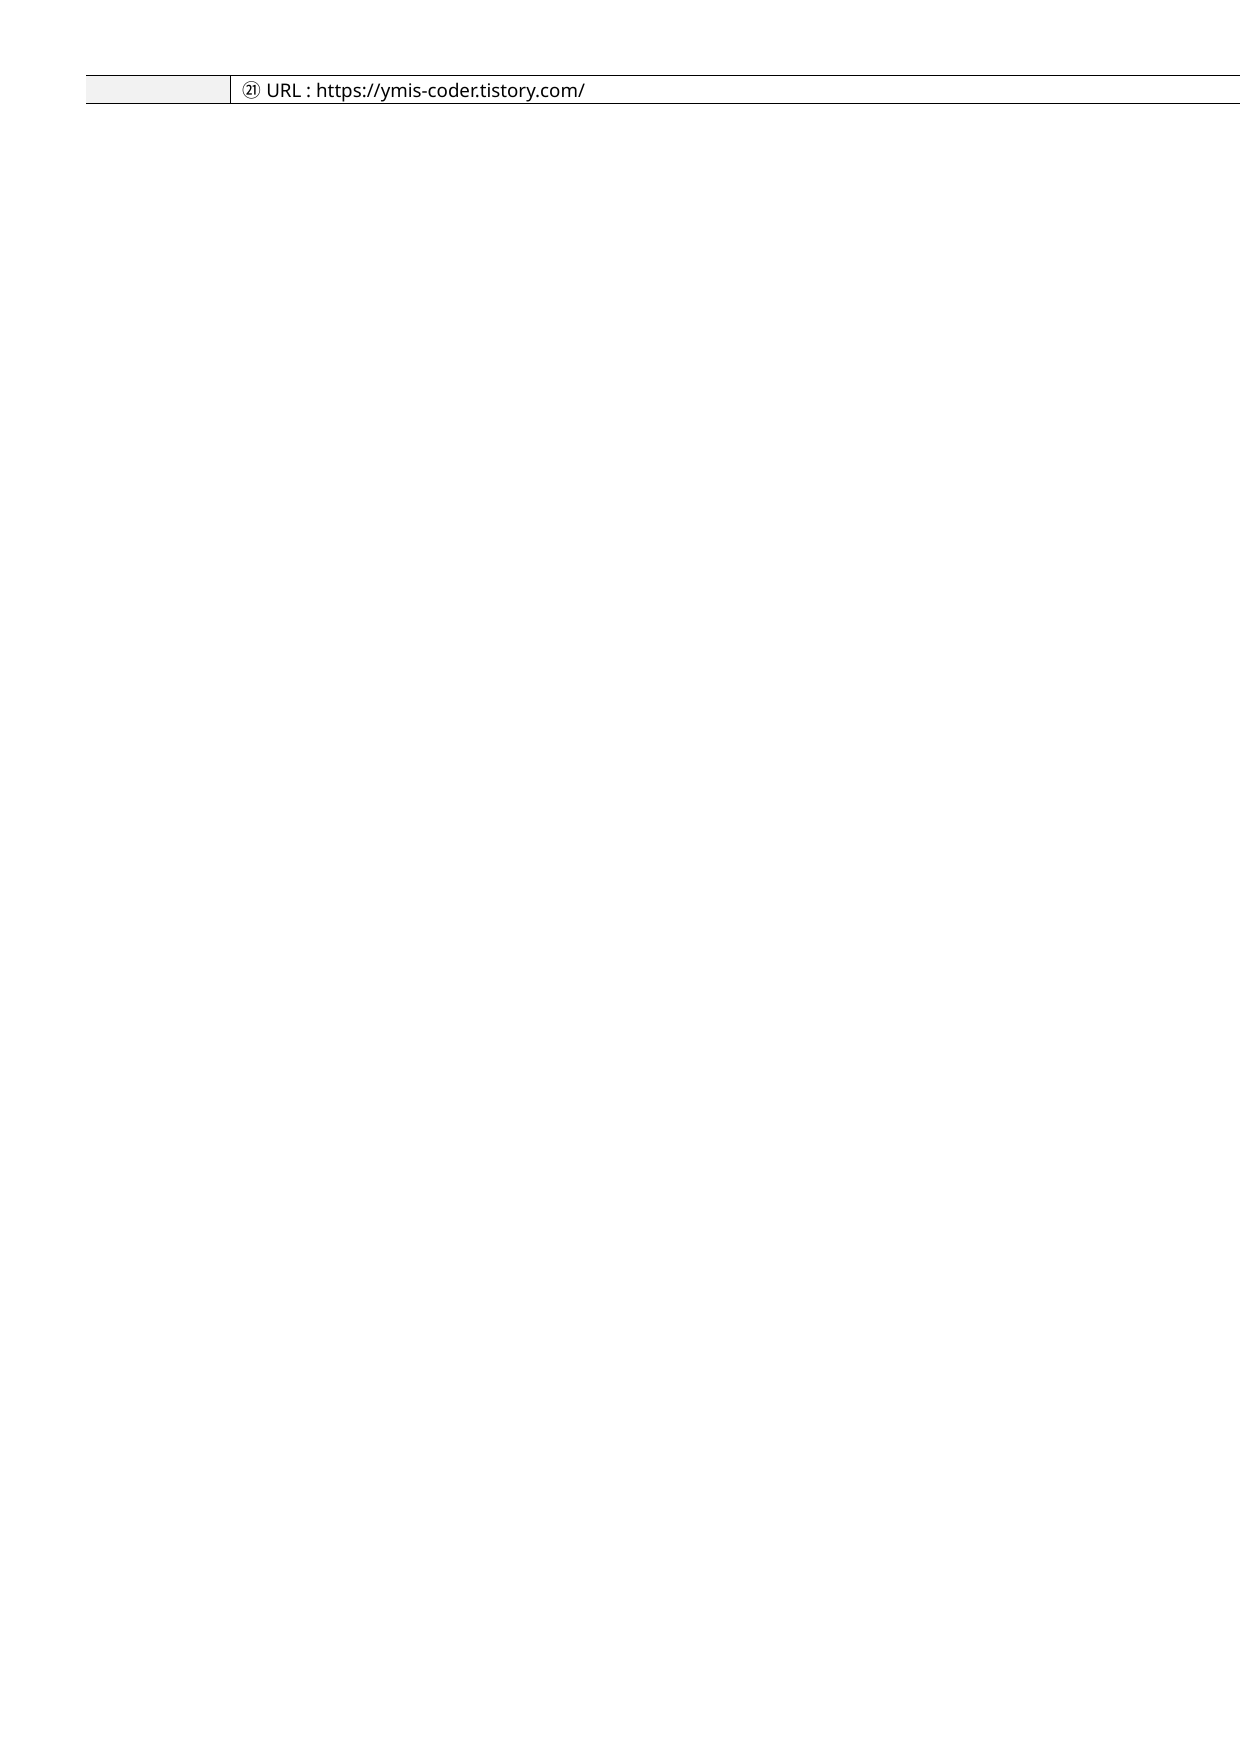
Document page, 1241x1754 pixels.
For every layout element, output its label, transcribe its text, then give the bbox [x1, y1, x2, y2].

table_cell Project [86, 76, 230, 103]
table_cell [231, 76, 1240, 103]
